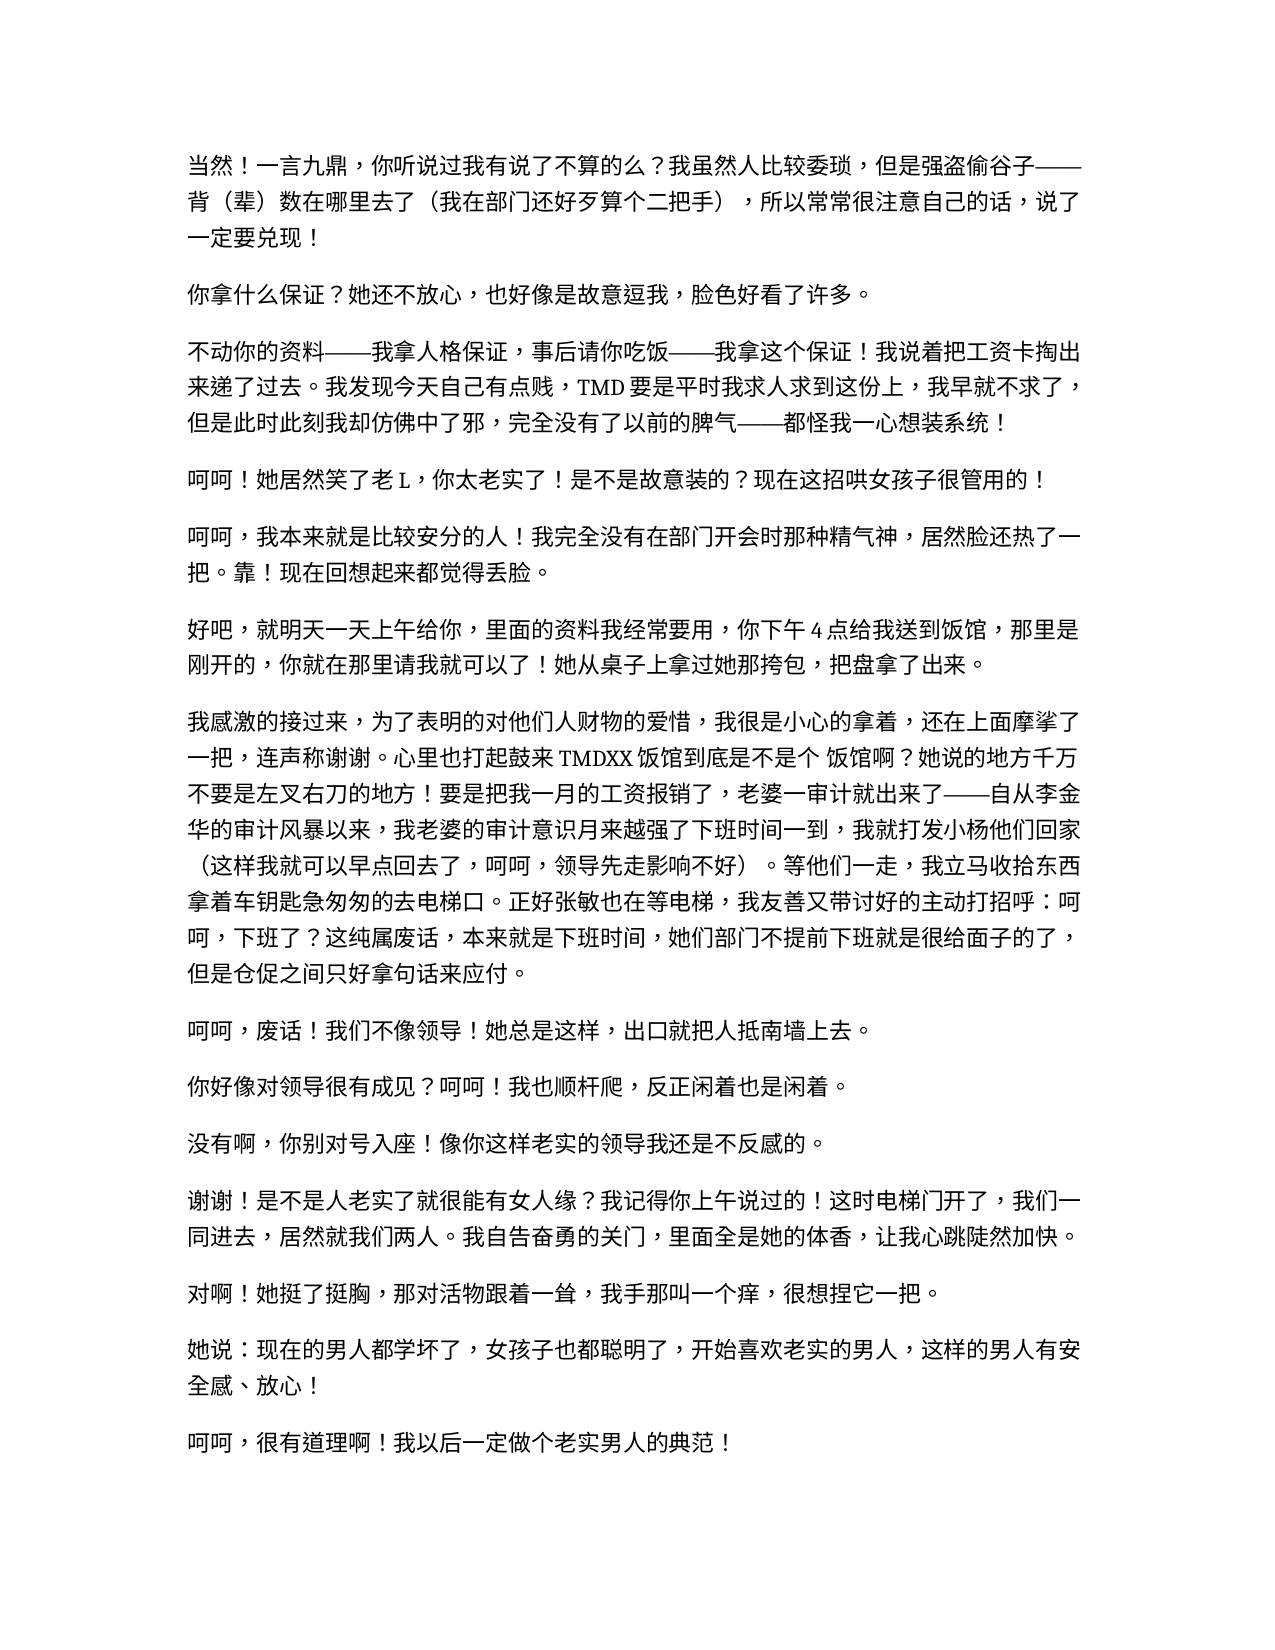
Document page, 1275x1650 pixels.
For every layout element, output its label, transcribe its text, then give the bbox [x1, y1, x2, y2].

text 呵呵，废话！我们不像领导！她总是这样，出口就把人抵南墙上去。 [187, 1014, 1087, 1046]
text 呵呵，我本来就是比较安分的人！我完全没有在部门开会时那种精气神，居然脸还热了一把。靠！现在回想起来都觉得丢脸。 [187, 521, 1087, 588]
text 对啊！她挺了挺胸，那对活物跟着一耸，我手那叫一个痒，很想捏它一把。 [187, 1278, 1087, 1309]
text 没有啊，你别对号入座！像你这样老实的领导我还是不反感的。 [187, 1128, 1087, 1159]
text 你拿什么保证？她还不放心，也好像是故意逗我，脸色好看了许多。 [187, 279, 1087, 310]
text 不动你的资料——我拿人格保证，事后请你吃饭——我拿这个保证！我说着把工资卡掏出来递了过去。我发现今天自己有点贱，TMD要是平时我求人求到这份上，我早就不求了，但是此时此刻我却仿佛中了邪，完全没有了以前的脾气——都怪我一心想装系统！ [187, 335, 1087, 438]
text 她说：现在的男人都学坏了，女孩子也都聪明了，开始喜欢老实的男人，这样的男人有安全感、放心！ [187, 1334, 1087, 1402]
text 我感激的接过来，为了表明的对他们人财物的爱惜，我很是小心的拿着，还在上面摩挲了一把，连声称谢谢。心里也打起鼓来TMDXX饭馆到底是不是个 饭馆啊？她说的地方千万不要是左叉右刀的地方！要是把我一月的工资报销了，老婆一审计就出来了——自从李金华的审计风暴以来，我老婆的审计意识月来越强了下班时间一到，我就打发小杨他们回家（这样我就可以早点回去了，呵呵，领导先走影响不好）。等他们一走，我立马收拾东西拿着车钥匙急匆匆的去电梯口。正好张敏也在等电梯，我友善又带讨好的主动打招呼：呵呵，下班了？这纯属废话，本来就是下班时间，她们部门不提前下班就是很给面子的了，但是仓促之间只好拿句话来应付。 [187, 706, 1087, 989]
text 呵呵，很有道理啊！我以后一定做个老实男人的典范！ [187, 1427, 1087, 1458]
text 你好像对领导很有成见？呵呵！我也顺杆爬，反正闲着也是闲着。 [187, 1071, 1087, 1103]
text 谢谢！是不是人老实了就很能有女人缘？我记得你上午说过的！这时电梯门开了，我们一同进去，居然就我们两人。我自告奋勇的关门，里面全是她的体香，让我心跳陡然加快。 [187, 1185, 1087, 1252]
text 当然！一言九鼎，你听说过我有说了不算的么？我虽然人比较委琐，但是强盗偷谷子——背（辈）数在哪里去了（我在部门还好歹算个二把手），所以常常很注意自己的话，说了一定要兑现！ [187, 150, 1087, 253]
text 好吧，就明天一天上午给你，里面的资料我经常要用，你下午4点给我送到饭馆，那里是刚开的，你就在那里请我就可以了！她从桌子上拿过她那挎包，把盘拿了出来。 [187, 613, 1087, 681]
text 呵呵！她居然笑了老L，你太老实了！是不是故意装的？现在这招哄女孩子很管用的！ [187, 464, 1087, 495]
